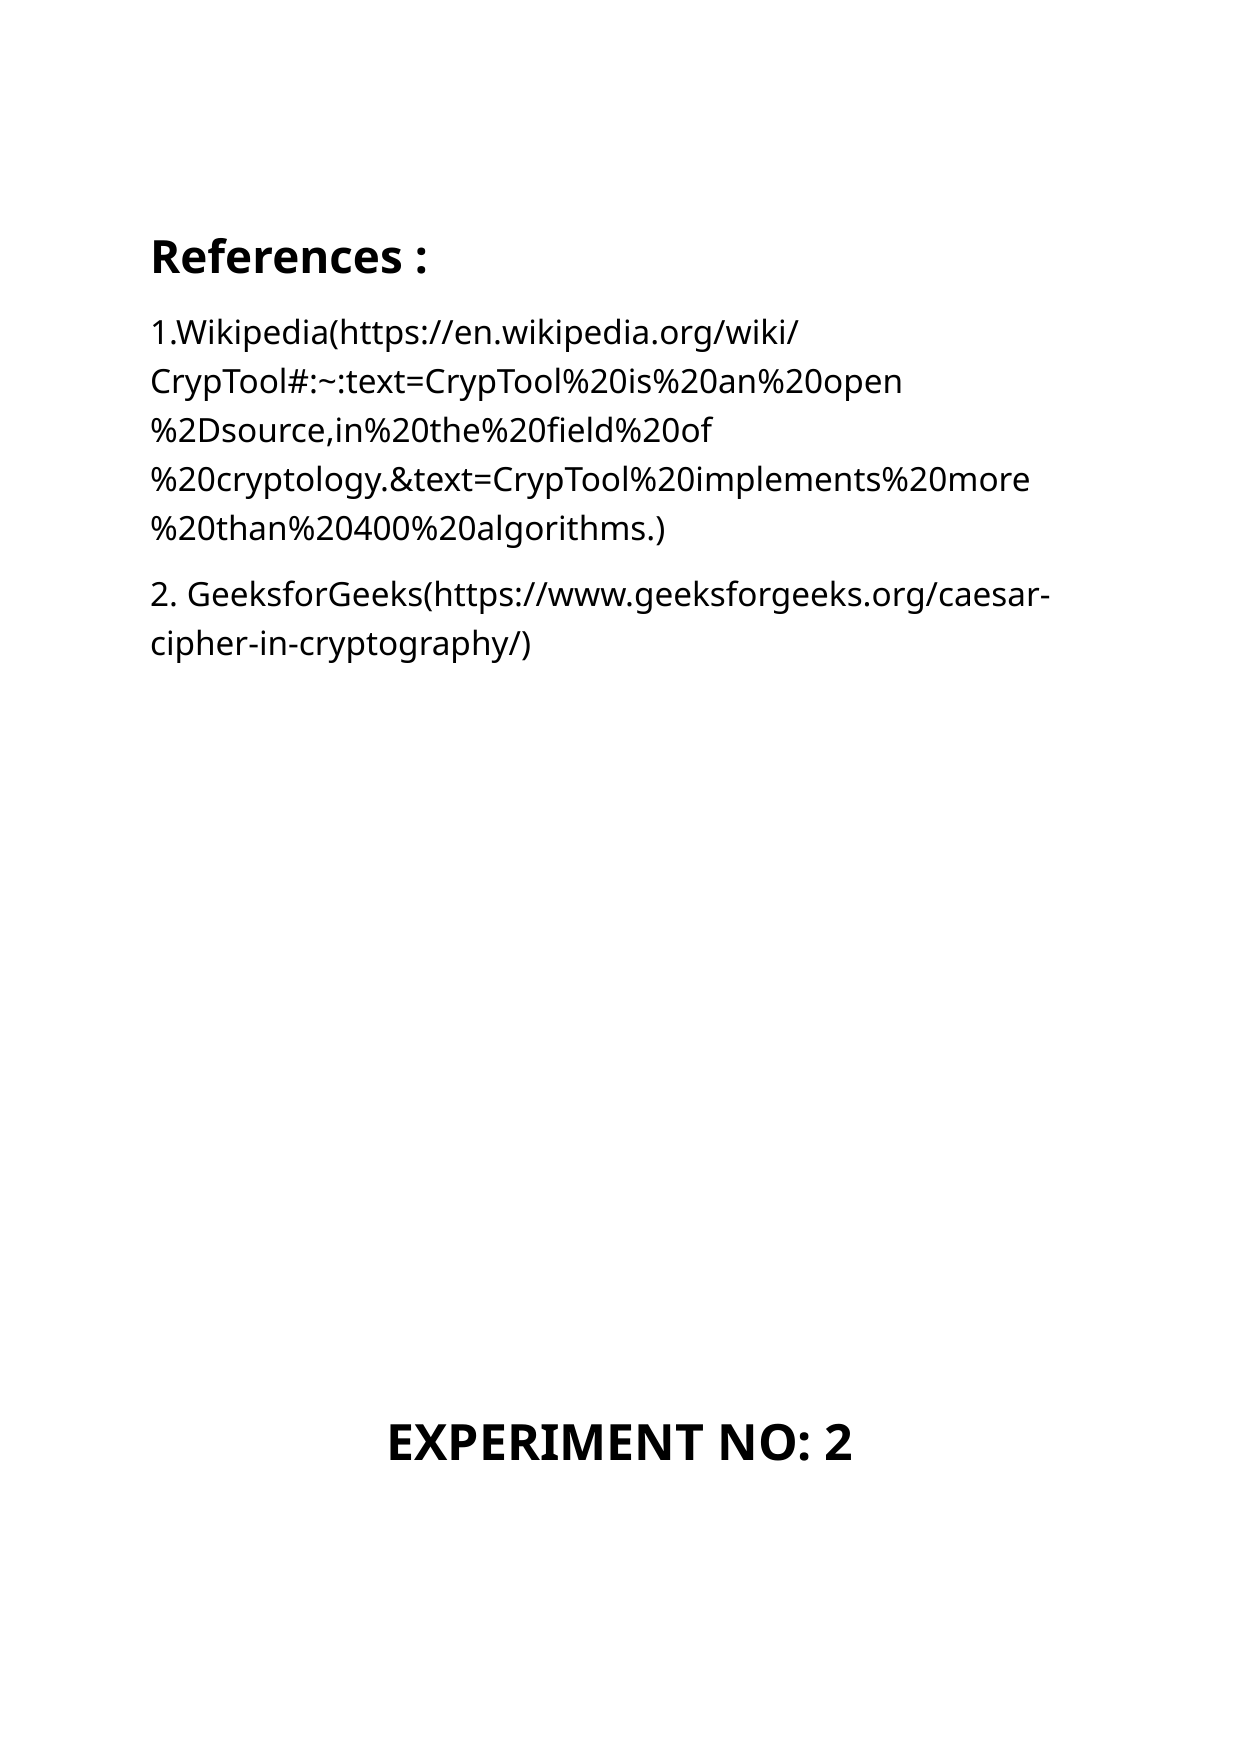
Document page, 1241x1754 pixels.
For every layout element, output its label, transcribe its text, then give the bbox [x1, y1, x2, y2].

text EXPERIMENT NO: 2 [150, 1407, 1090, 1475]
text 1.Wikipedia(https://en.wikipedia.org/wiki/CrypTool#:~:text=CrypTool%20is%20an%20open%2Dsource,in%20the%20field%20of%20cryptology.&text=CrypTool%20implements%20more%20than%20400%20algorithms.) [150, 309, 1090, 550]
text 2. GeeksforGeeks(https://www.geeksforgeeks.org/caesar-cipher-in-cryptography/) [150, 570, 1090, 665]
text References : [150, 225, 1090, 287]
